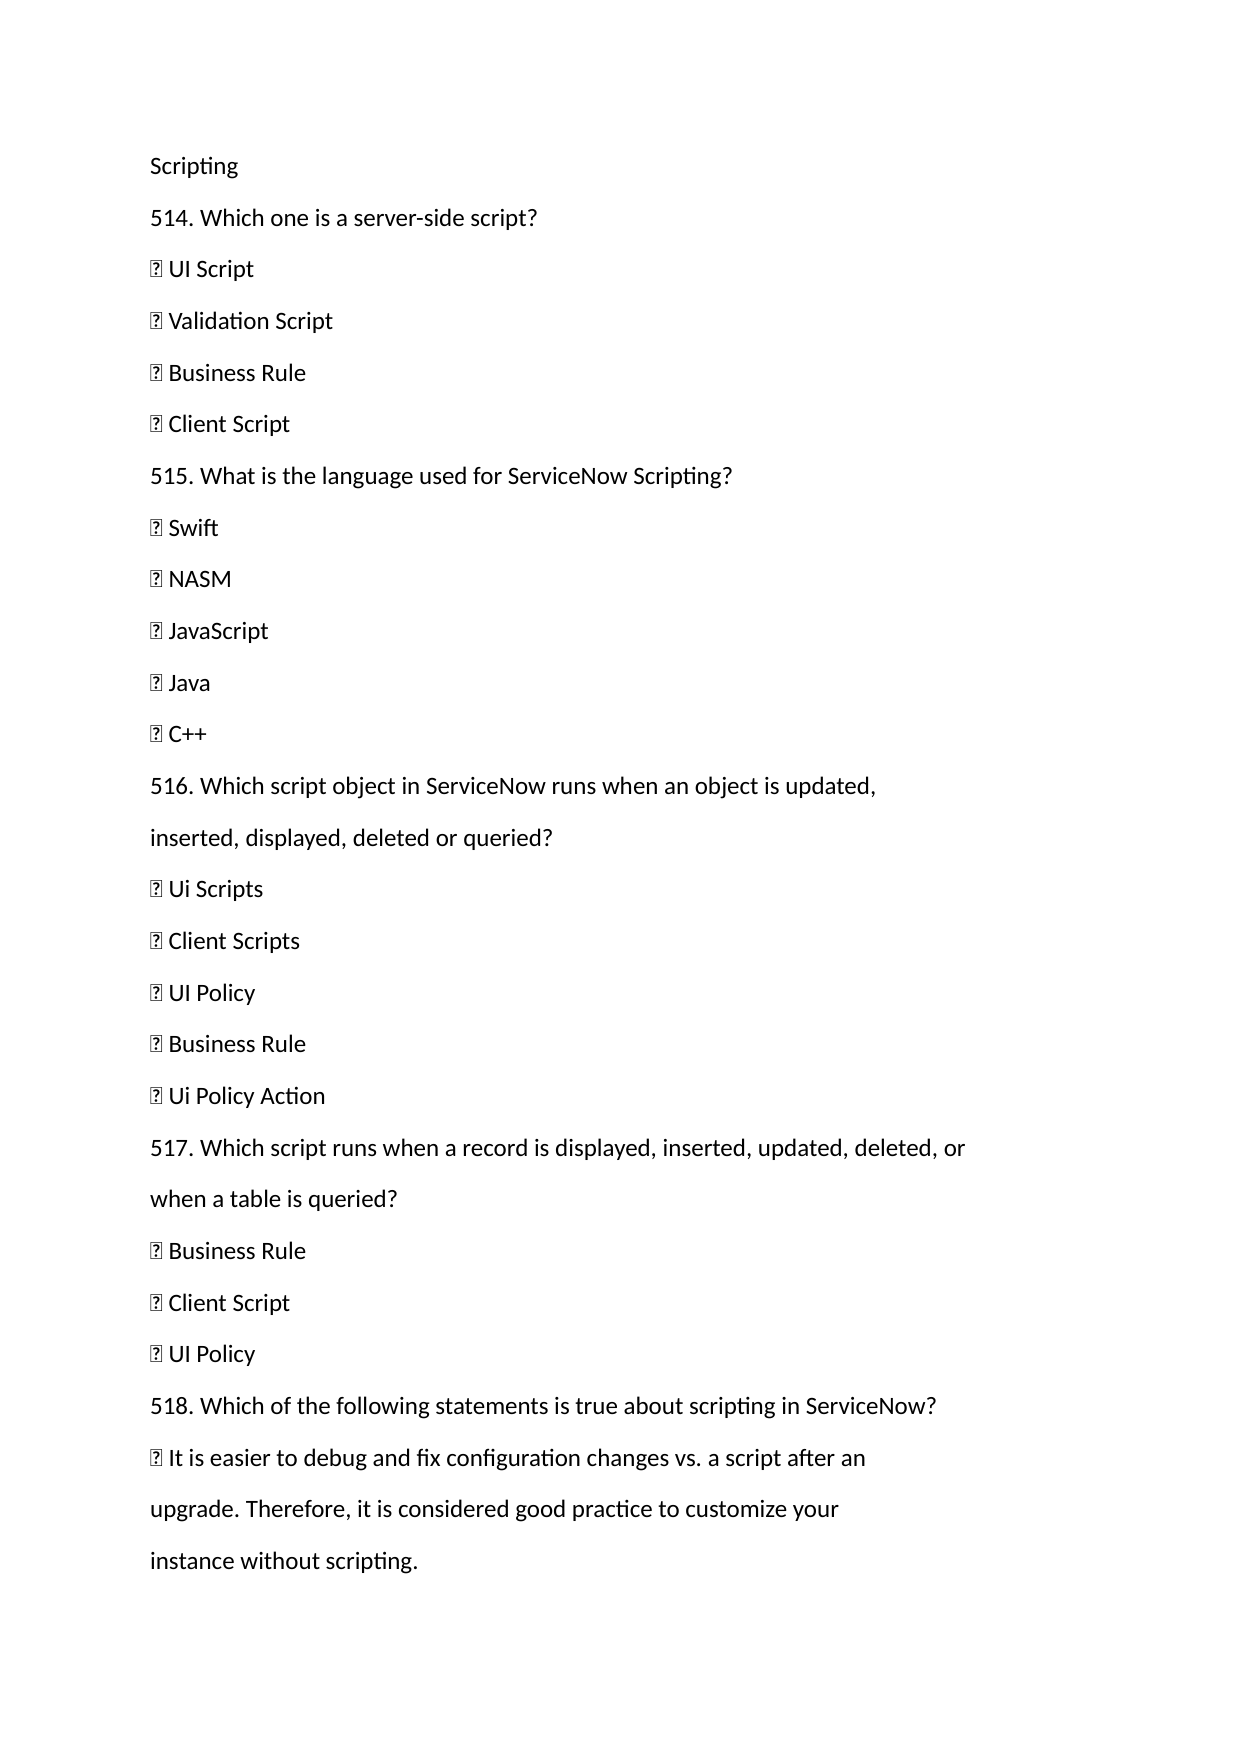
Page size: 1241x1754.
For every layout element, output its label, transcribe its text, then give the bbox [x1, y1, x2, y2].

text when a table is queried? [150, 1183, 1090, 1214]
text  It is easier to debug and fix configuration changes vs. a script after an [150, 1442, 1090, 1472]
text 514. Which one is a server-side script? [150, 202, 1090, 232]
text  Business Rule [150, 1028, 1090, 1059]
text Scripting [150, 150, 1090, 181]
text 515. What is the language used for ServiceNow Scripting? [150, 460, 1090, 491]
text  Business Rule [150, 1235, 1090, 1266]
text  UI Script [150, 253, 1090, 284]
text  Client Scripts [150, 925, 1090, 956]
text  Java [150, 667, 1090, 697]
text  JavaScript [150, 615, 1090, 646]
text  Client Script [150, 1287, 1090, 1317]
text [150, 1493, 1090, 1524]
text  Ui Policy Action [150, 1080, 1090, 1111]
text  Client Script [150, 408, 1090, 439]
text  Ui Scripts [150, 873, 1090, 904]
text 517. Which script runs when a record is displayed, inserted, updated, deleted, or [150, 1132, 1090, 1162]
text  NASM [150, 563, 1090, 594]
text  UI Policy [150, 1338, 1090, 1369]
text  Validation Script [150, 305, 1090, 336]
text  C++ [150, 718, 1090, 749]
text  Swift [150, 512, 1090, 542]
text  Business Rule [150, 357, 1090, 387]
text  UI Policy [150, 977, 1090, 1007]
text 516. Which script object in ServiceNow runs when an object is updated, [150, 770, 1090, 801]
text inserted, displayed, deleted or queried? [150, 822, 1090, 852]
text instance without scripting. [150, 1545, 1090, 1576]
text 518. Which of the following statements is true about scripting in ServiceNow? [150, 1390, 1090, 1421]
